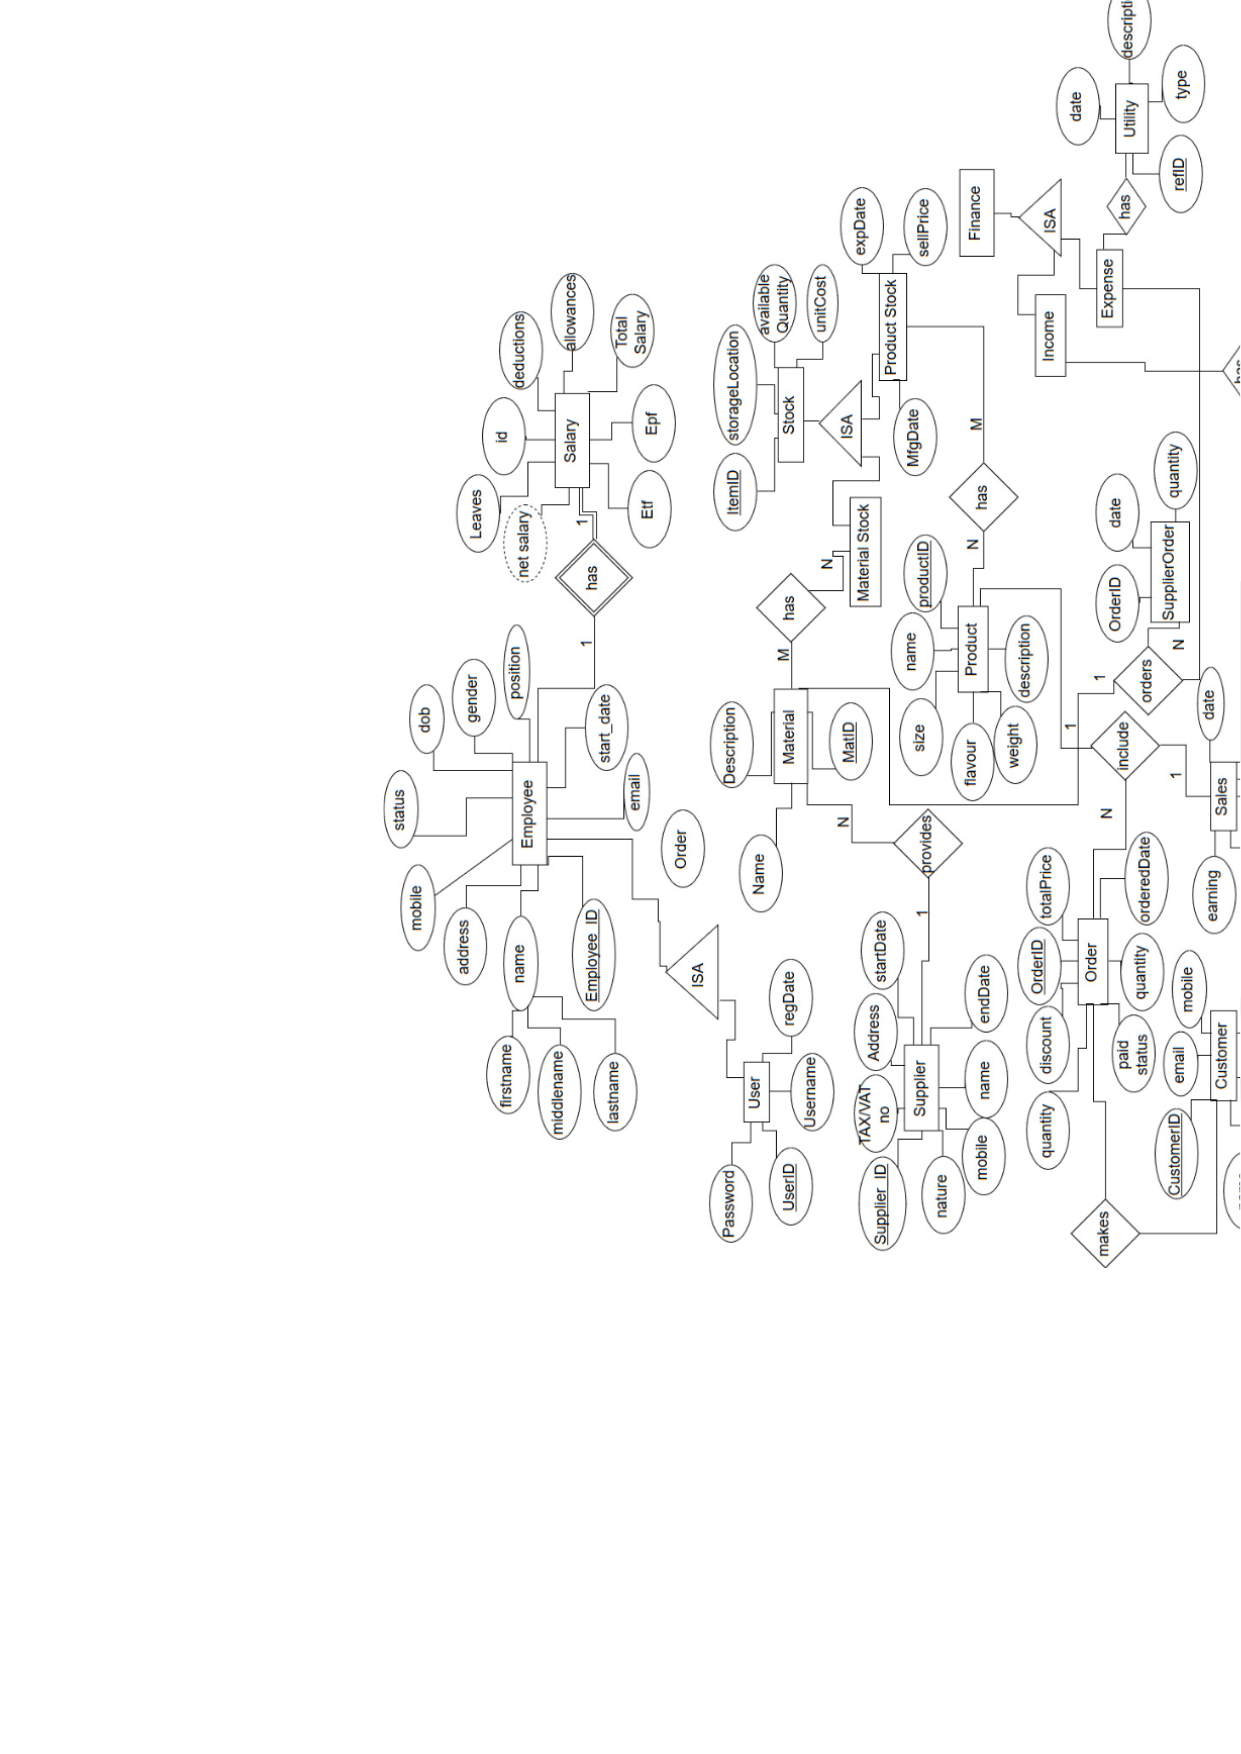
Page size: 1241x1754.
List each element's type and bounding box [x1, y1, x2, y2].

picture [384, 0, 1241, 1267]
